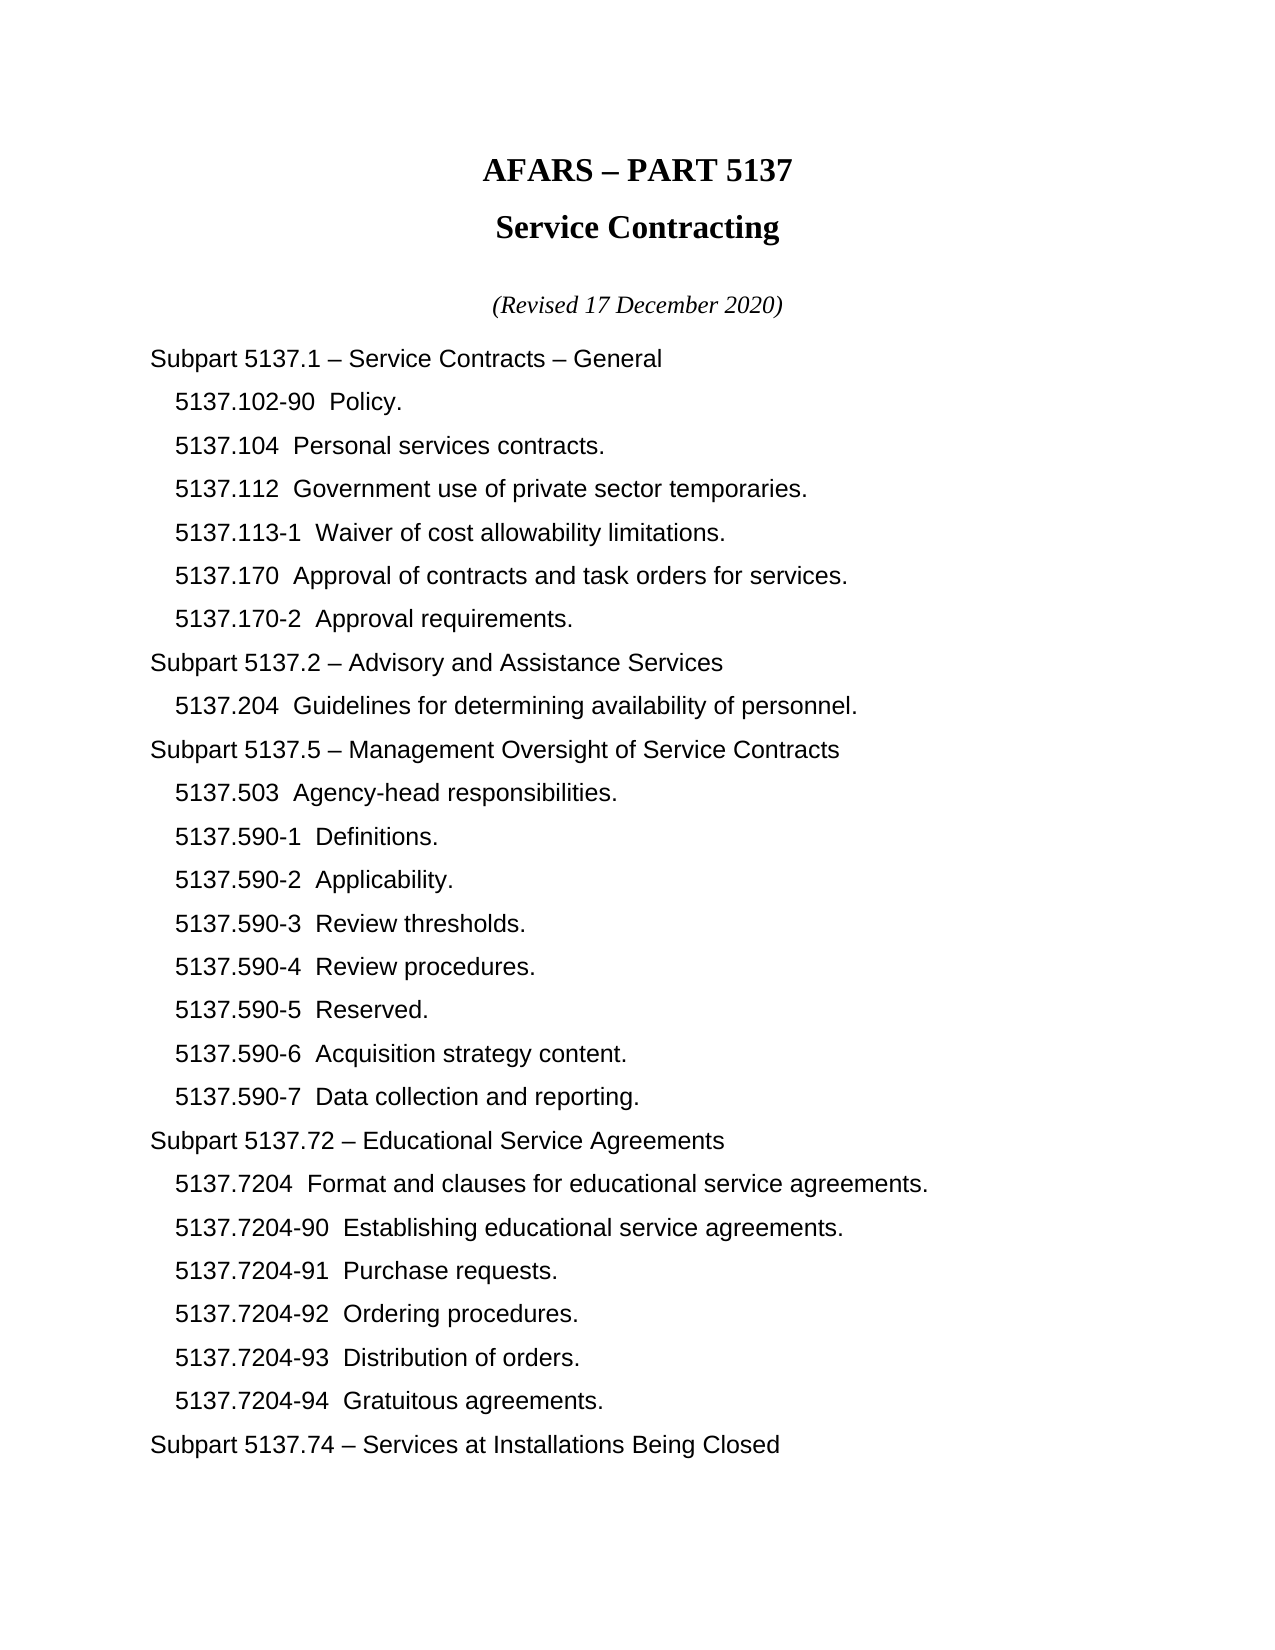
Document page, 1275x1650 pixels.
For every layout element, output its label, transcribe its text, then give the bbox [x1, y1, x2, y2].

text Subpart 5137.2 – Advisory and Assistance Services [150, 648, 1125, 677]
text Subpart 5137.74 – Services at Installations Being Closed [150, 1430, 1125, 1458]
text 5137.7204-94 Gratuitous agreements. [175, 1386, 1125, 1415]
text 5137.7204 Format and clauses for educational service agreements. [175, 1169, 1125, 1198]
text 5137.104 Personal services contracts. [175, 431, 1125, 459]
text 5137.590-7 Data collection and reporting. [175, 1082, 1125, 1111]
text 5137.113-1 Waiver of cost allowability limitations. [175, 518, 1125, 546]
text 5137.7204-93 Distribution of orders. [175, 1343, 1125, 1372]
text 5137.7204-91 Purchase requests. [175, 1256, 1125, 1285]
text (Revised 17 December 2020) [150, 290, 1125, 319]
text Subpart 5137.72 – Educational Service Agreements [150, 1126, 1125, 1154]
text 5137.590-2 Applicability. [175, 865, 1125, 894]
text 5137.7204-90 Establishing educational service agreements. [175, 1213, 1125, 1241]
text Subpart 5137.1 – Service Contracts – General [150, 344, 1125, 373]
text 5137.170-2 Approval requirements. [175, 604, 1125, 633]
text 5137.590-5 Reserved. [175, 995, 1125, 1024]
text 5137.590-3 Review thresholds. [175, 908, 1125, 937]
text 5137.102-90 Policy. [175, 387, 1125, 416]
subtitle AFARS – PART 5137 Service Contracting [150, 150, 1125, 246]
text 5137.7204-92 Ordering procedures. [175, 1299, 1125, 1328]
text 5137.590-1 Definitions. [175, 822, 1125, 850]
text 5137.170 Approval of contracts and task orders for services. [175, 561, 1125, 590]
text 5137.590-4 Review procedures. [175, 952, 1125, 981]
text 5137.204 Guidelines for determining availability of personnel. [175, 691, 1125, 720]
text 5137.112 Government use of private sector temporaries. [175, 474, 1125, 503]
text 5137.590-6 Acquisition strategy content. [175, 1039, 1125, 1068]
text Subpart 5137.5 – Management Oversight of Service Contracts [150, 735, 1125, 763]
text 5137.503 Agency-head responsibilities. [175, 778, 1125, 807]
